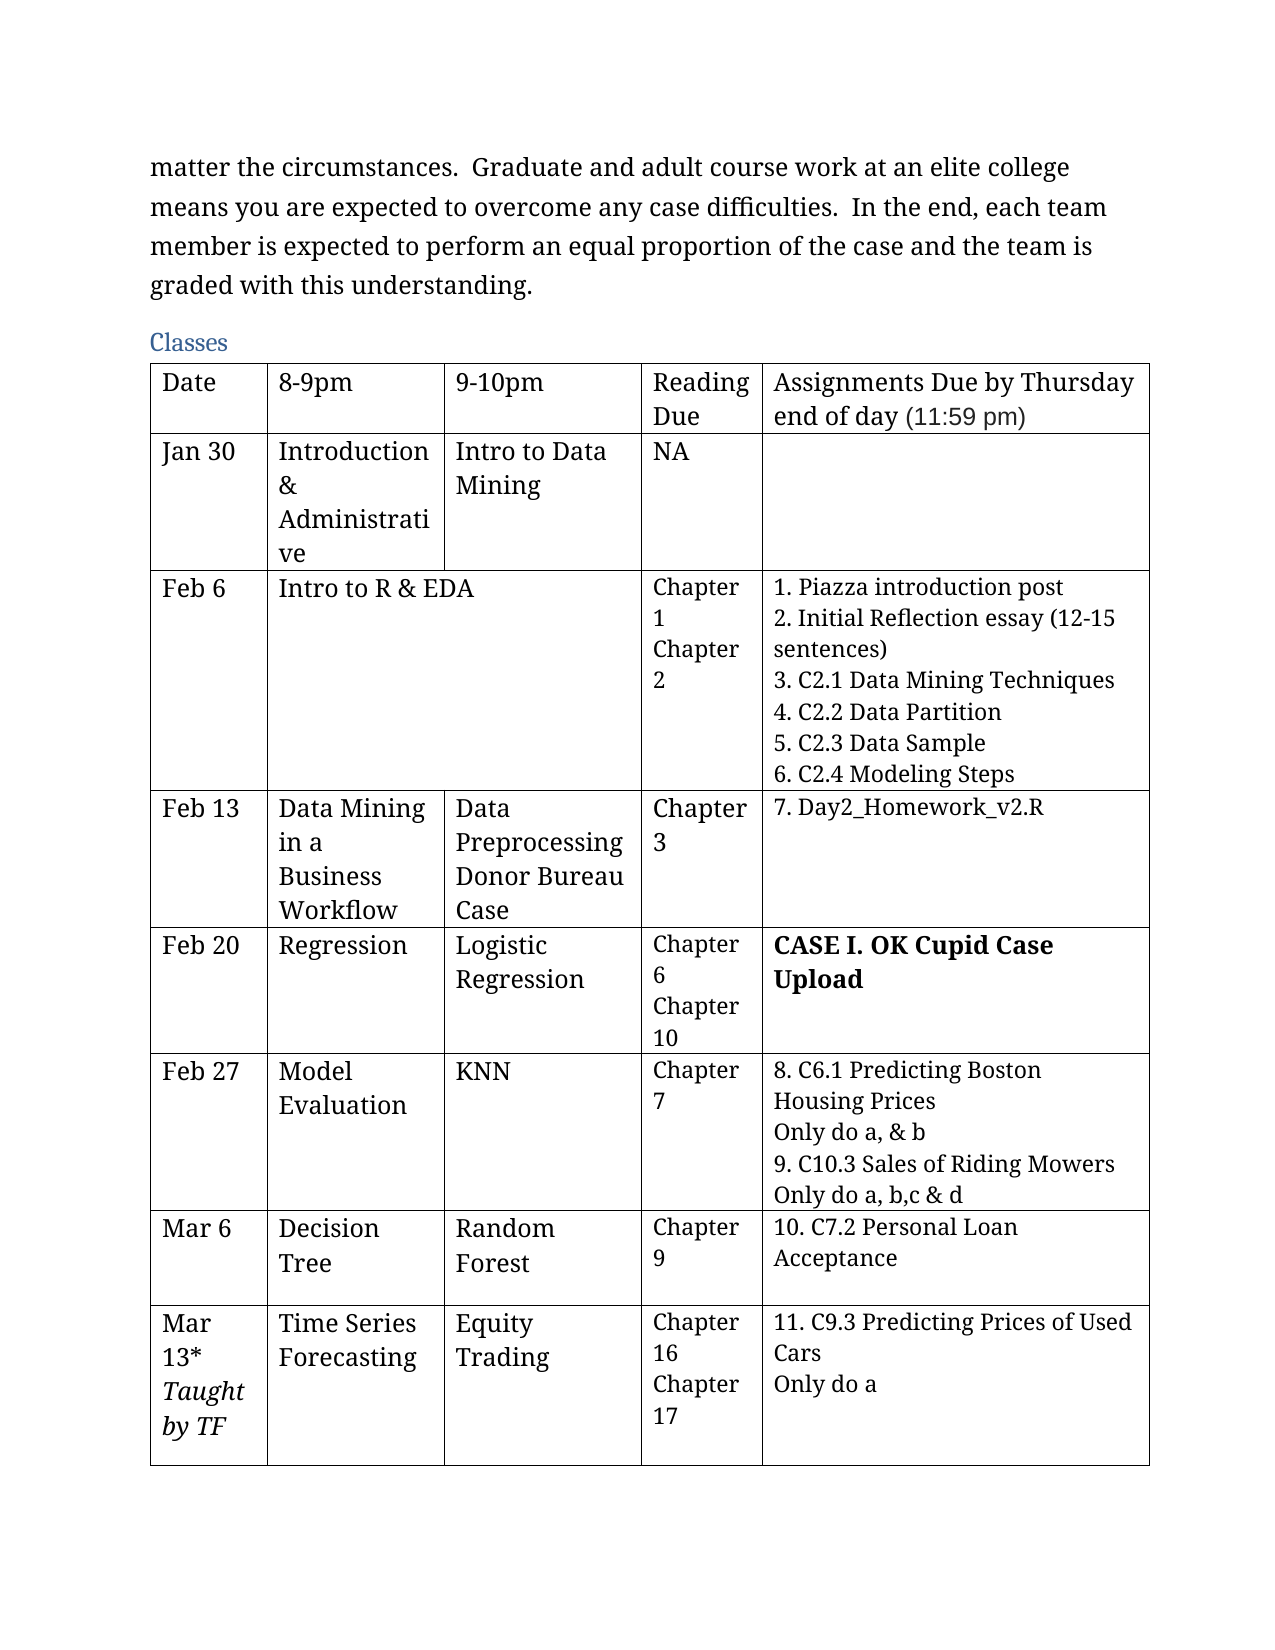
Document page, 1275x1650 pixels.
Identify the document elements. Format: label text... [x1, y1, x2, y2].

subtitle Classes [150, 327, 1125, 359]
table_cell Intro to R & EDA [268, 571, 641, 789]
table_cell Intro to Data Mining [445, 434, 641, 570]
table_cell Data Preprocessing Donor Bureau Case [445, 791, 641, 927]
table_cell Feb 6 [151, 571, 267, 789]
table_cell Mar 13* Taught by TF [151, 1306, 267, 1465]
table_cell Chapter 1 Chapter 2 [642, 571, 762, 789]
table_cell Random Forest [445, 1211, 641, 1305]
table_cell Chapter 6 Chapter 10 [642, 928, 762, 1053]
table_cell Chapter 7 [642, 1054, 762, 1210]
table_cell 1. Piazza introduction post 2. Initial Reflection essay (12-15 sentences) 3. C2.1 Data Mining Techniques 4. C2.2 Data Partition 5. C2.3 Data Sample 6. C2.4 Modeling Steps [763, 571, 1149, 789]
table_header 9-10pm [445, 364, 641, 432]
table_cell NA [642, 434, 762, 570]
table_cell Logistic Regression [445, 928, 641, 1053]
table_cell Chapter 3 [642, 791, 762, 927]
table_cell Feb 20 [151, 928, 267, 1053]
table_cell Chapter 16 Chapter 17 [642, 1306, 762, 1465]
table_cell Introduction & Administrative [268, 434, 444, 570]
table_header 8-9pm [268, 364, 444, 432]
table_cell KNN [445, 1054, 641, 1210]
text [150, 150, 1125, 302]
table_cell 11. C9.3 Predicting Prices of Used Cars Only do a [763, 1306, 1149, 1465]
table_cell Regression [268, 928, 444, 1053]
table_header Assignments Due by Thursday end of day (11:59 pm) [763, 364, 1149, 432]
table_cell CASE I. OK Cupid Case Upload [763, 928, 1149, 1053]
table_cell Feb 27 [151, 1054, 267, 1210]
table_cell Time Series Forecasting [268, 1306, 444, 1465]
table_cell Chapter 9 [642, 1211, 762, 1305]
table_cell [763, 434, 1149, 570]
table_cell Equity Trading [445, 1306, 641, 1465]
table_cell 8. C6.1 Predicting Boston Housing Prices Only do a, & b 9. C10.3 Sales of Riding Mowers Only do a, b,c & d [763, 1054, 1149, 1210]
table_header Reading Due [642, 364, 762, 432]
table_cell Feb 13 [151, 791, 267, 927]
table_cell Decision Tree [268, 1211, 444, 1305]
table_header Date [151, 364, 267, 432]
table_cell Mar 6 [151, 1211, 267, 1305]
table_cell 7. Day2_Homework_v2.R [763, 791, 1149, 927]
table_cell Jan 30 [151, 434, 267, 570]
table_cell Model Evaluation [268, 1054, 444, 1210]
table_cell 10. C7.2 Personal Loan Acceptance [763, 1211, 1149, 1305]
table_cell Data Mining in a Business Workflow [268, 791, 444, 927]
